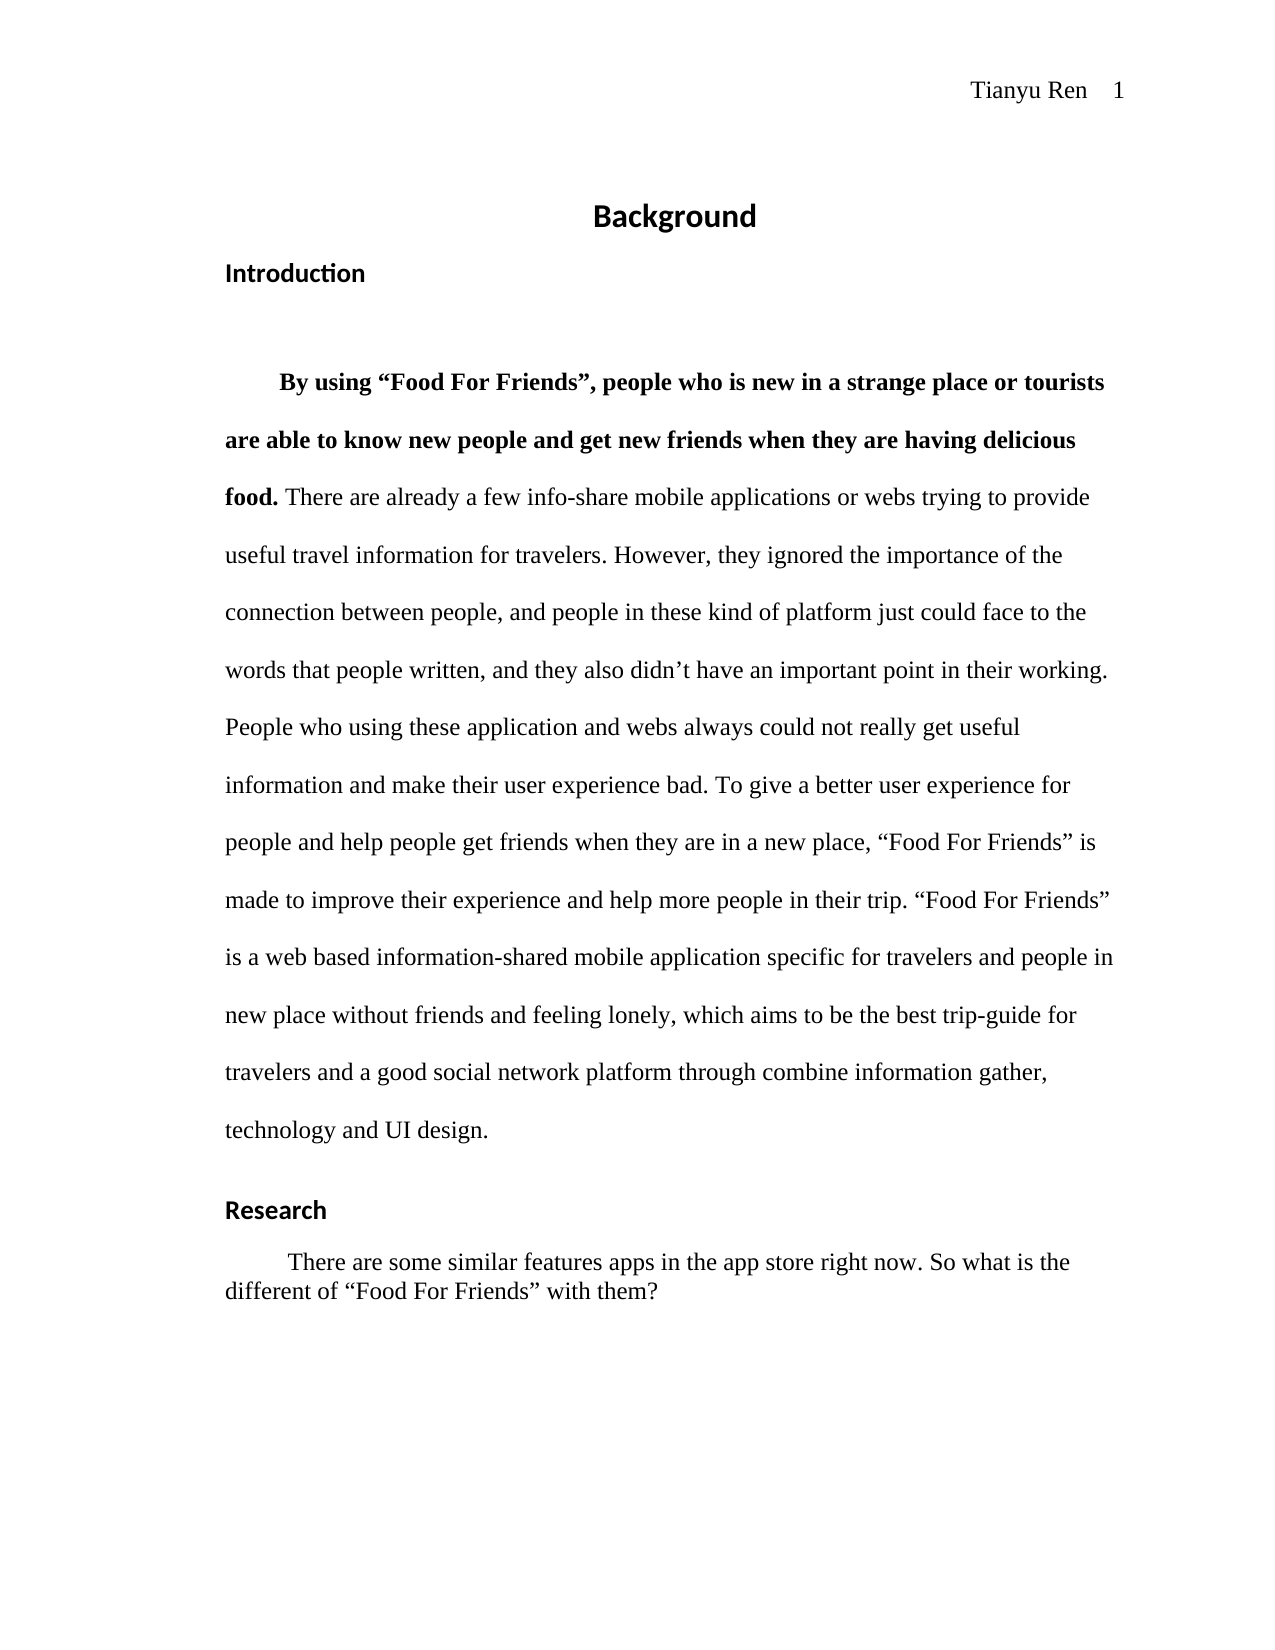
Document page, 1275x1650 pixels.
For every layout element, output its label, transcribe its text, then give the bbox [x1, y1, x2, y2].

subtitle Background [225, 194, 1125, 235]
text There are some similar features apps in the app store right now. So what is the different of “Food For Friends” with them? [225, 1247, 1125, 1305]
subtitle Research [225, 1193, 1125, 1226]
text By using “Food For Friends”, people who is new in a strange place or tourists are able to know new people and get new friends when they are having delicious food. There are already a few info-share mobile applications or webs trying to provide useful travel information for travelers. However, they ignored the importance of the connection between people, and people in these kind of platform just could face to the words that people written, and they also didn’t have an important point in their working. People who using these application and webs always could not really get useful information and make their user experience bad. To give a better user experience for people and help people get friends when they are in a new place, “Food For Friends” is made to improve their experience and help more people in their trip. “Food For Friends” is a web based information-shared mobile application specific for travelers and people in new place without friends and feeling lonely, which aims to be the best trip-guide for travelers and a good social network platform through combine information gather, technology and UI design. [225, 367, 1125, 1144]
subtitle Introduction [225, 256, 1125, 289]
